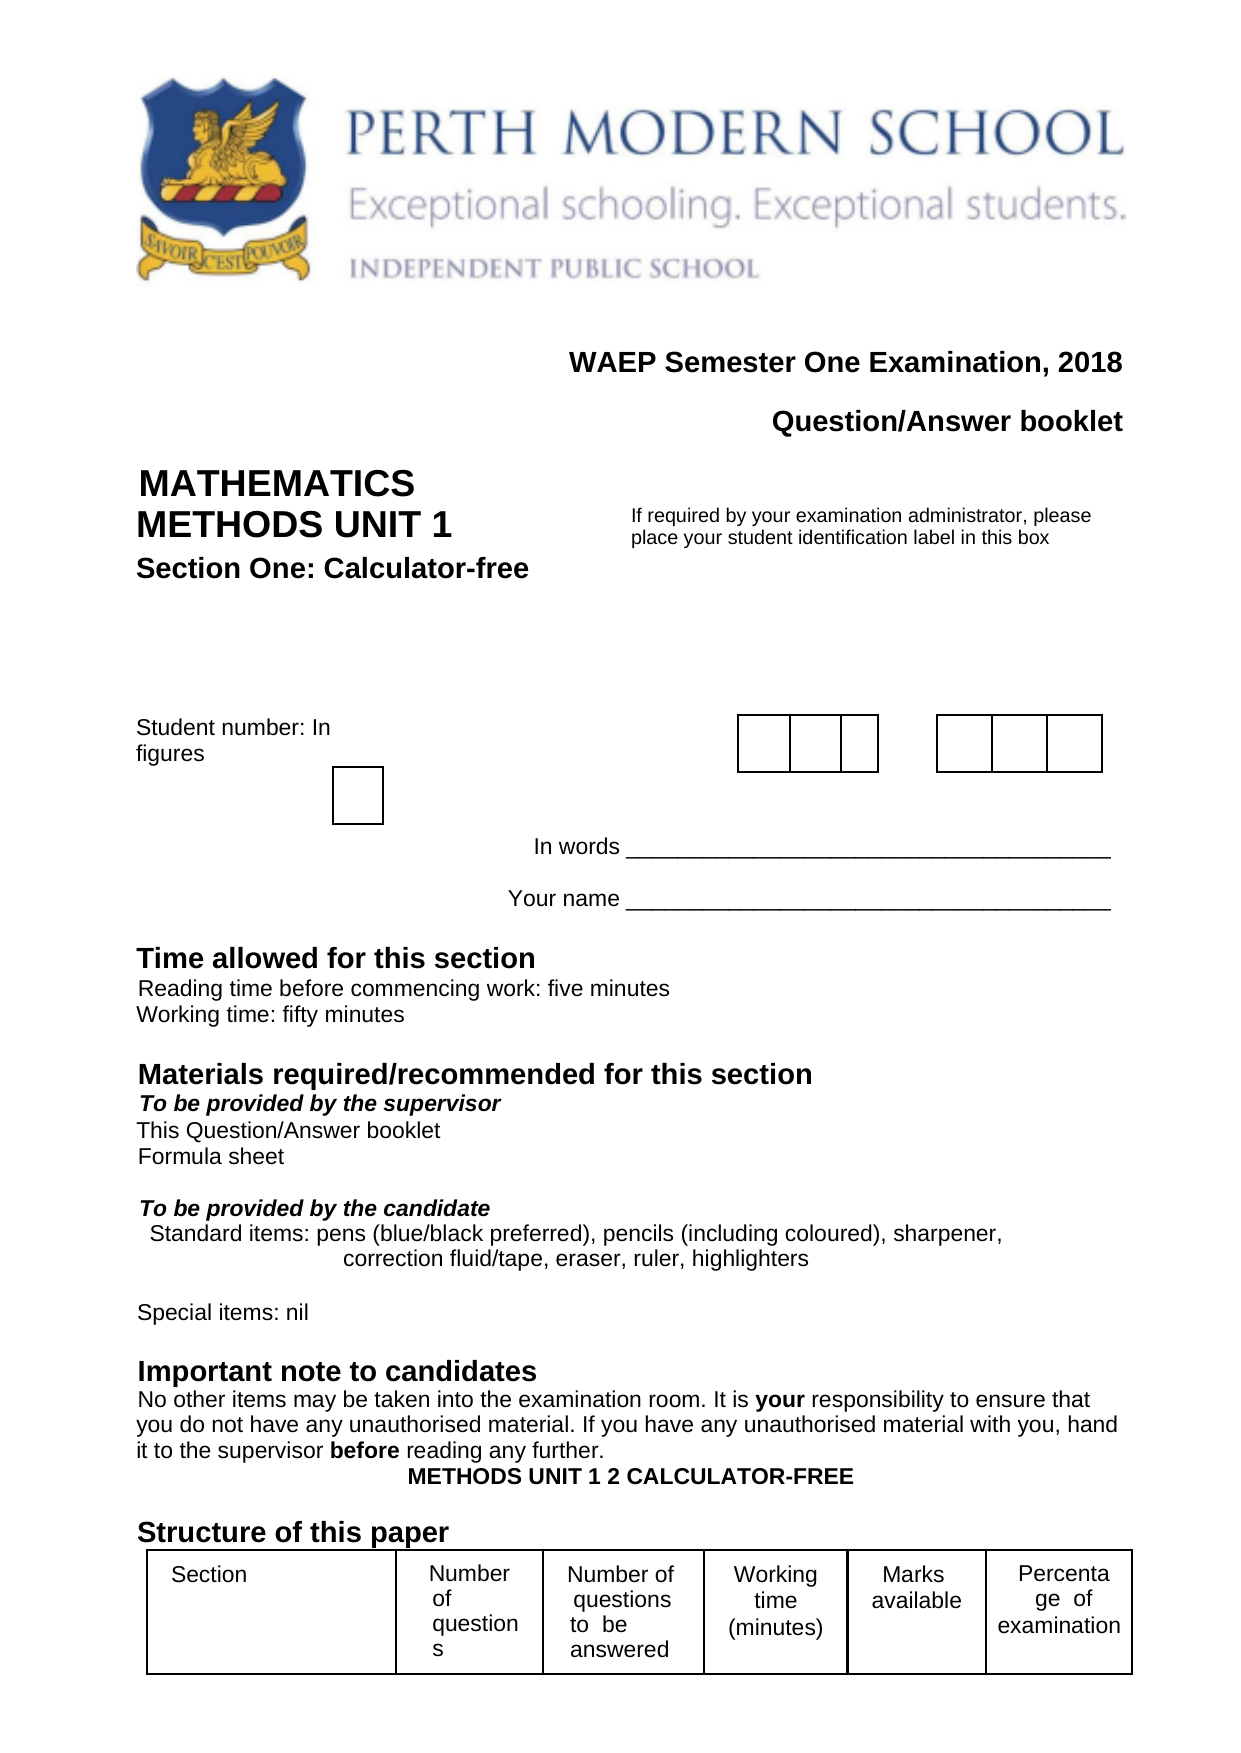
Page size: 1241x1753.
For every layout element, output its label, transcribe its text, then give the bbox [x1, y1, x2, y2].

text Formula sheet [138, 1143, 1126, 1169]
text MATHEMATICS [138, 462, 1126, 505]
table_header [334, 768, 382, 823]
table_header Marks available [849, 1551, 985, 1673]
text To be provided by the supervisor [139, 1090, 1126, 1117]
text No other items may be taken into the examination room. It is your responsibility to ensure that you do not have any unauthorised material. If you have any unauthorised material with you, hand it to the supervisor before reading any further. [136, 1388, 1125, 1463]
text To be provided by the candidate [139, 1195, 1126, 1222]
table_header [1048, 716, 1101, 771]
table_header [938, 716, 991, 771]
text In words ______________________________________ [136, 833, 1110, 859]
table_header [993, 716, 1046, 771]
text Student number: In figures [136, 713, 383, 766]
table_header [791, 716, 840, 771]
text Your name ______________________________________ [136, 885, 1110, 912]
text METHODS UNIT 1 2 CALCULATOR-FREE [136, 1463, 1126, 1489]
table_header [842, 716, 877, 771]
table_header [397, 1551, 542, 1673]
text Question/Answer booklet [136, 404, 1123, 437]
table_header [544, 1551, 703, 1673]
text METHODS UNIT 1 [136, 505, 631, 546]
picture [135, 75, 1126, 287]
text WAEP Semester One Examination, 2018 [136, 345, 1123, 378]
table_header Section [148, 1551, 395, 1673]
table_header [987, 1551, 1131, 1673]
text Special items: nil [137, 1298, 1126, 1325]
text Time allowed for this section [136, 941, 1126, 975]
text If required by your examination administrator, please place your student identification label in this box [631, 505, 1126, 548]
text Standard items: pens (blue/black preferred), pencils (including coloured), sharpener, correction fluid/tape, eraser, ruler, highlighters [137, 1222, 1015, 1272]
text Structure of this paper [137, 1515, 1126, 1549]
text Important note to candidates [137, 1354, 1126, 1388]
text This Question/Answer booklet [136, 1117, 1126, 1143]
text Reading time before commencing work: five minutes [138, 975, 1126, 1001]
text Working time: fifty minutes [136, 1001, 1126, 1027]
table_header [705, 1551, 846, 1673]
text Materials required/recommended for this section [138, 1057, 1126, 1090]
text Section One: Calculator-free [136, 551, 631, 585]
table_header [739, 716, 789, 771]
